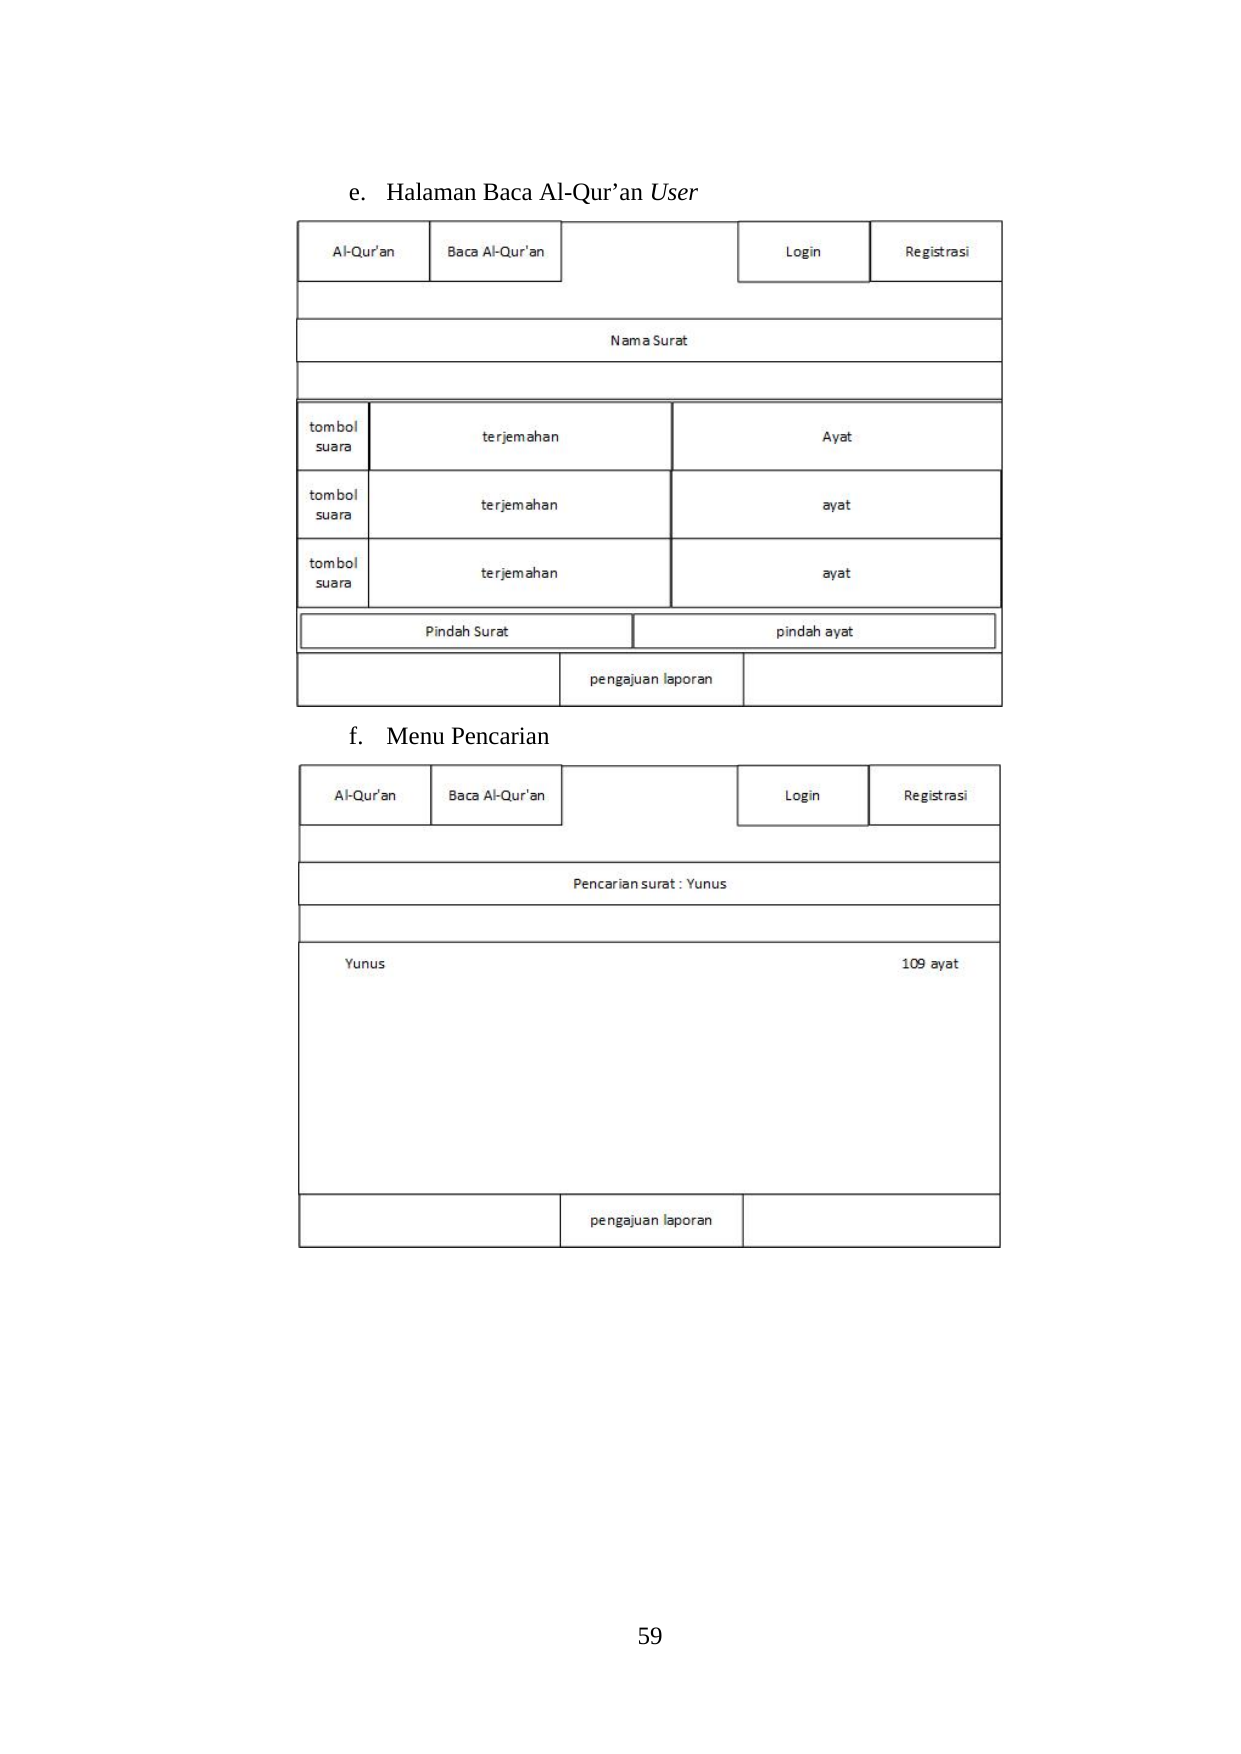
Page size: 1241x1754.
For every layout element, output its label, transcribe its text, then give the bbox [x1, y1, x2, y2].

list Halaman Baca Al-Qur’an User [349, 177, 1063, 206]
picture [295, 220, 1004, 707]
list Menu Pencarian [349, 721, 1063, 750]
picture [297, 764, 1002, 1248]
